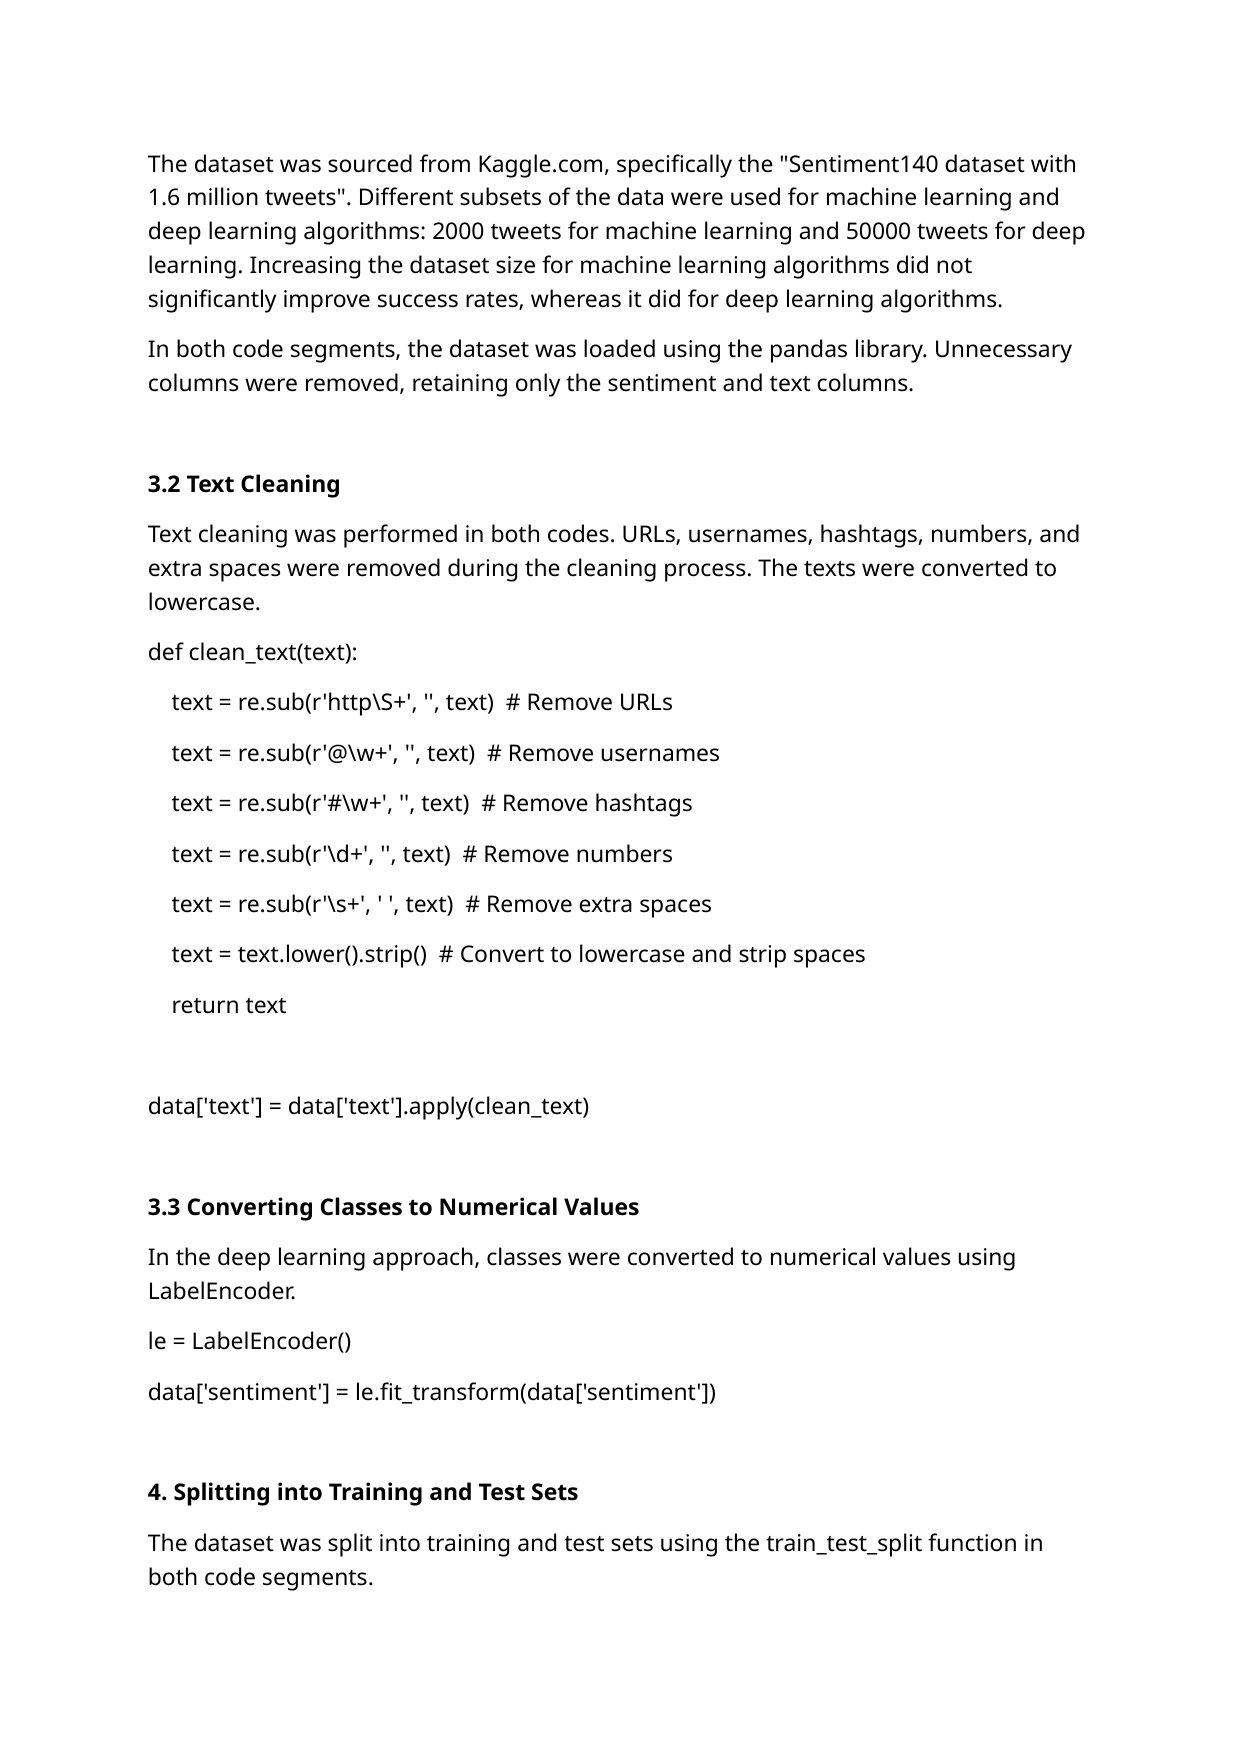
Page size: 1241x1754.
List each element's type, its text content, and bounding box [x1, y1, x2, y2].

text text = text.lower().strip() # Convert to lowercase and strip spaces [148, 938, 1093, 970]
text 3.3 Converting Classes to Numerical Values [148, 1191, 1093, 1222]
text text = re.sub(r'\d+', '', text) # Remove numbers [148, 838, 1093, 869]
text 3.2 Text Cleaning [148, 468, 1093, 499]
text In the deep learning approach, classes were converted to numerical values using LabelEncoder. [148, 1241, 1093, 1306]
text In both code segments, the dataset was loaded using the pandas library. Unnecessary columns were removed, retaining only the sentiment and text columns. [148, 333, 1093, 398]
text The dataset was sourced from Kaggle.com, specifically the "Sentiment140 dataset with 1.6 million tweets". Different subsets of the data were used for machine learning and deep learning algorithms: 2000 tweets for machine learning and 50000 tweets for deep learning. Increasing the dataset size for machine learning algorithms did not significantly improve success rates, whereas it did for deep learning algorithms. [148, 148, 1093, 314]
text return text [148, 989, 1093, 1020]
text 4. Splitting into Training and Test Sets [148, 1476, 1093, 1508]
text text = re.sub(r'\s+', ' ', text) # Remove extra spaces [148, 888, 1093, 919]
text data['text'] = data['text'].apply(clean_text) [148, 1090, 1093, 1121]
text def clean_text(text): [148, 636, 1093, 667]
text text = re.sub(r'@\w+', '', text) # Remove usernames [148, 737, 1093, 768]
text Text cleaning was performed in both codes. URLs, usernames, hashtags, numbers, and extra spaces were removed during the cleaning process. The texts were converted to lowercase. [148, 518, 1093, 617]
text text = re.sub(r'http\S+', '', text) # Remove URLs [148, 686, 1093, 718]
text data['sentiment'] = le.fit_transform(data['sentiment']) [148, 1376, 1093, 1407]
text text = re.sub(r'#\w+', '', text) # Remove hashtags [148, 787, 1093, 818]
text le = LabelEncoder() [148, 1325, 1093, 1356]
text The dataset was split into training and test sets using the train_test_split function in both code segments. [148, 1527, 1093, 1592]
